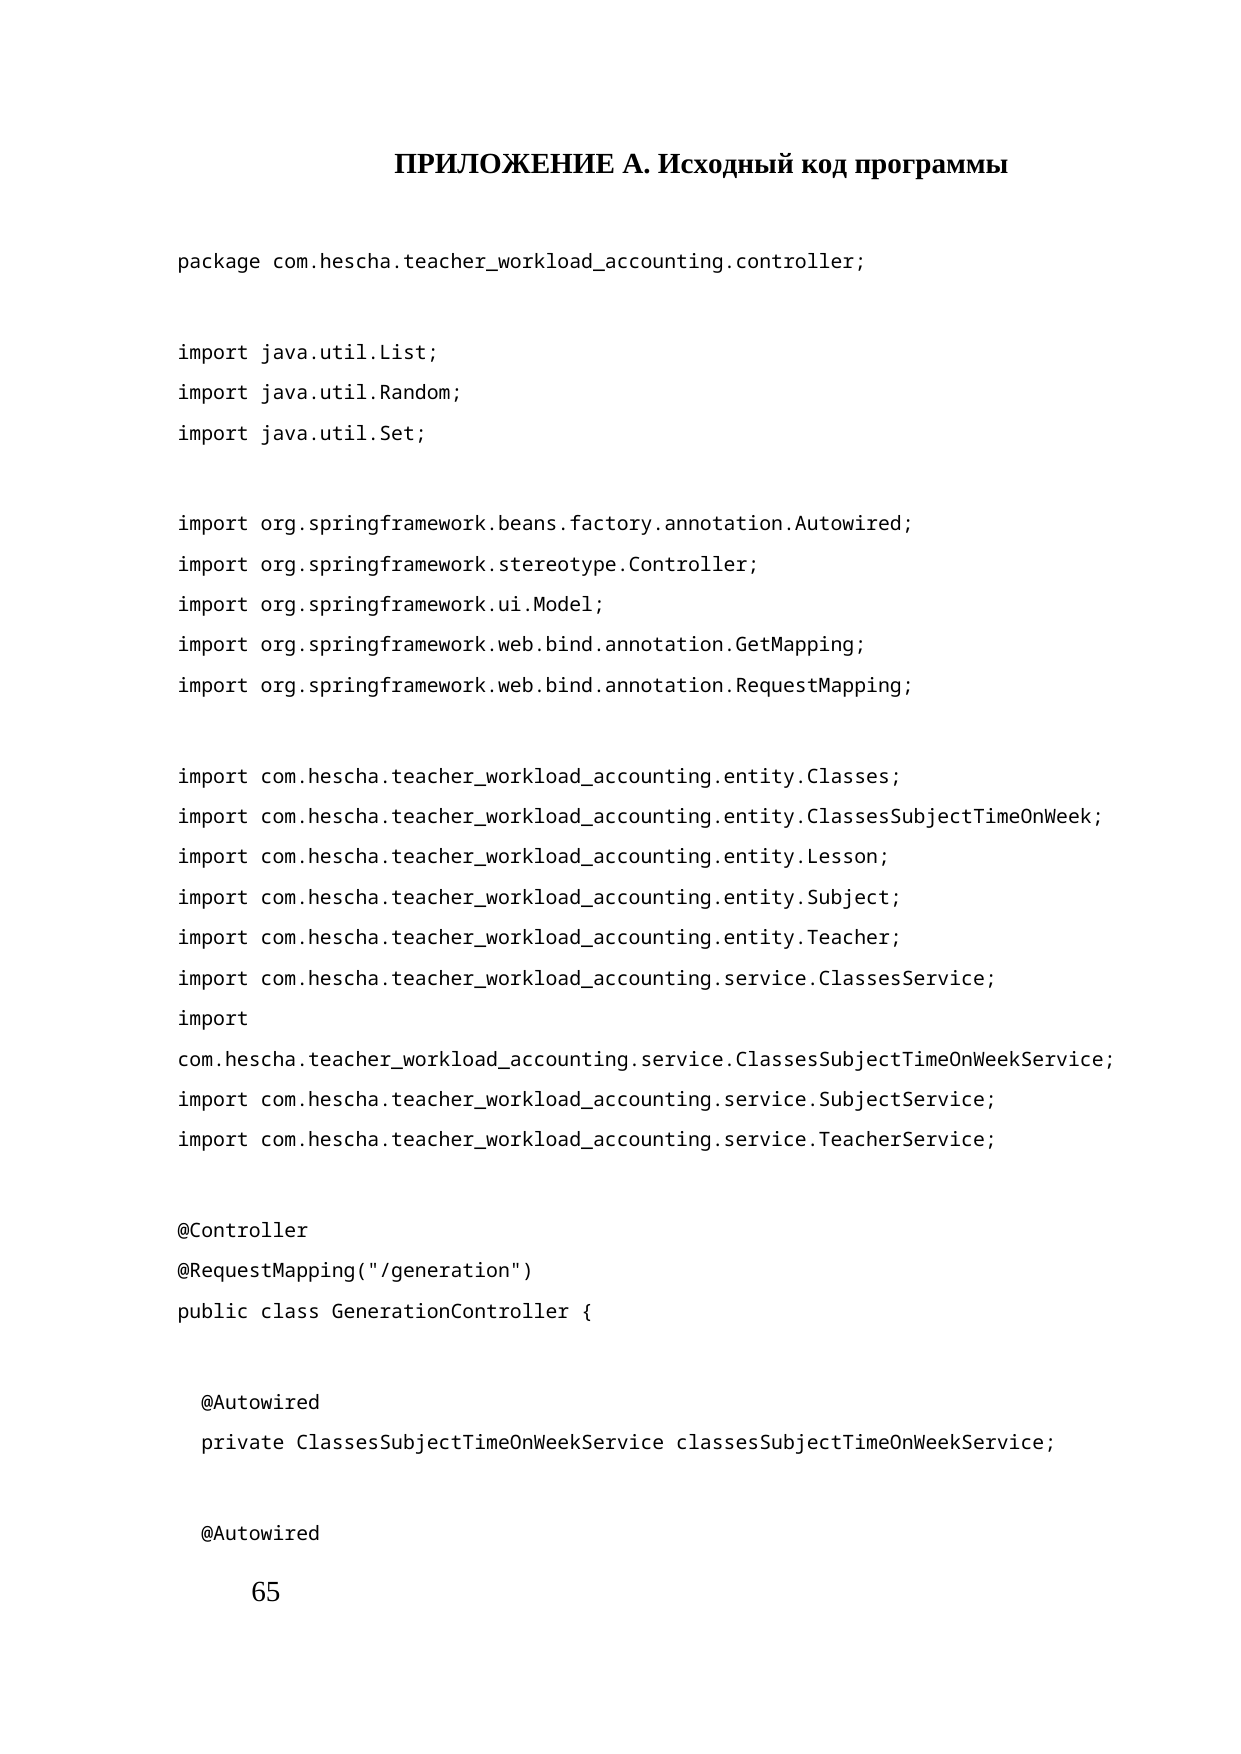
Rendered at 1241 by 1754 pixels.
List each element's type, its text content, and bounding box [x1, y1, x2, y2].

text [177, 247, 1152, 1546]
subtitle ПРИЛОЖЕНИЕ А. Исходный код программы [177, 147, 1152, 180]
